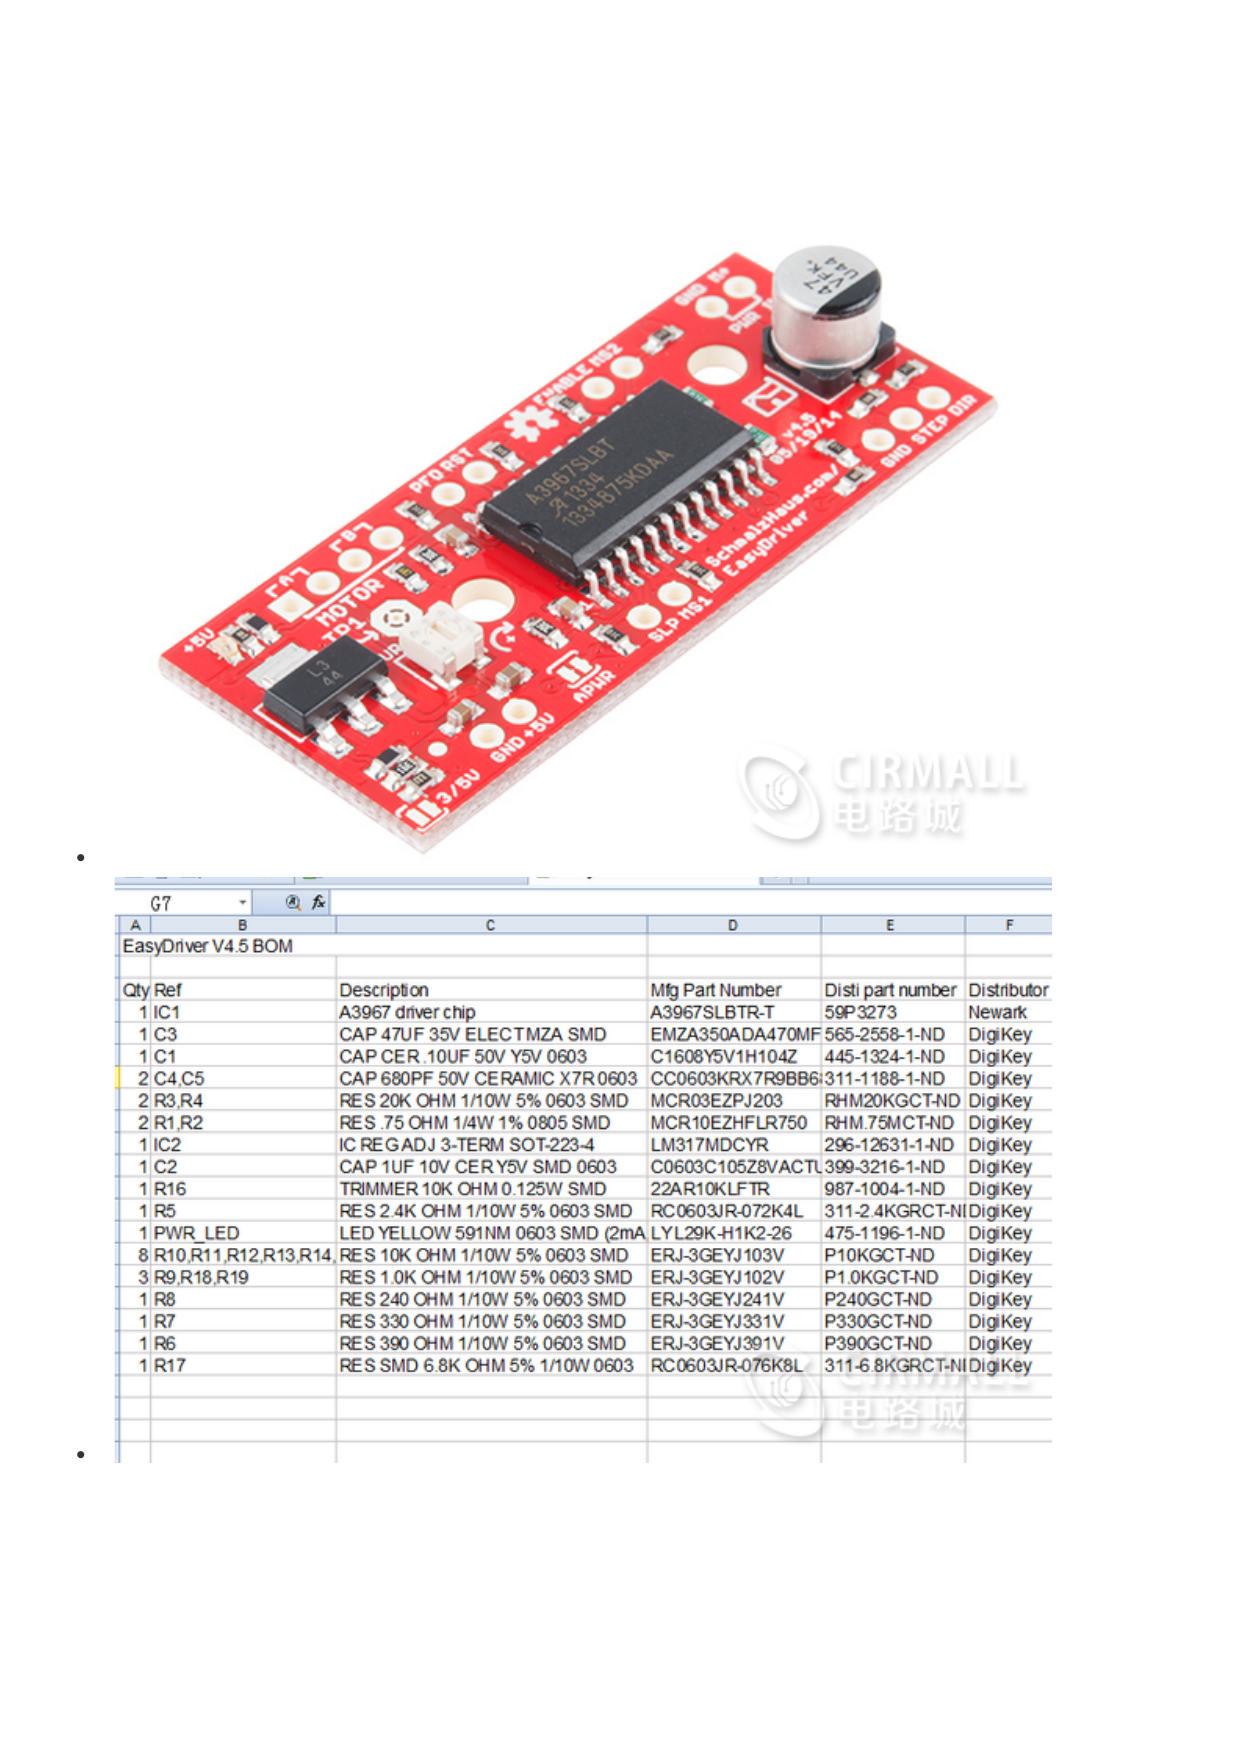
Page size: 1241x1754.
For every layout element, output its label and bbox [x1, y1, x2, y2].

picture [114, 877, 1053, 1463]
picture [114, 162, 1048, 866]
